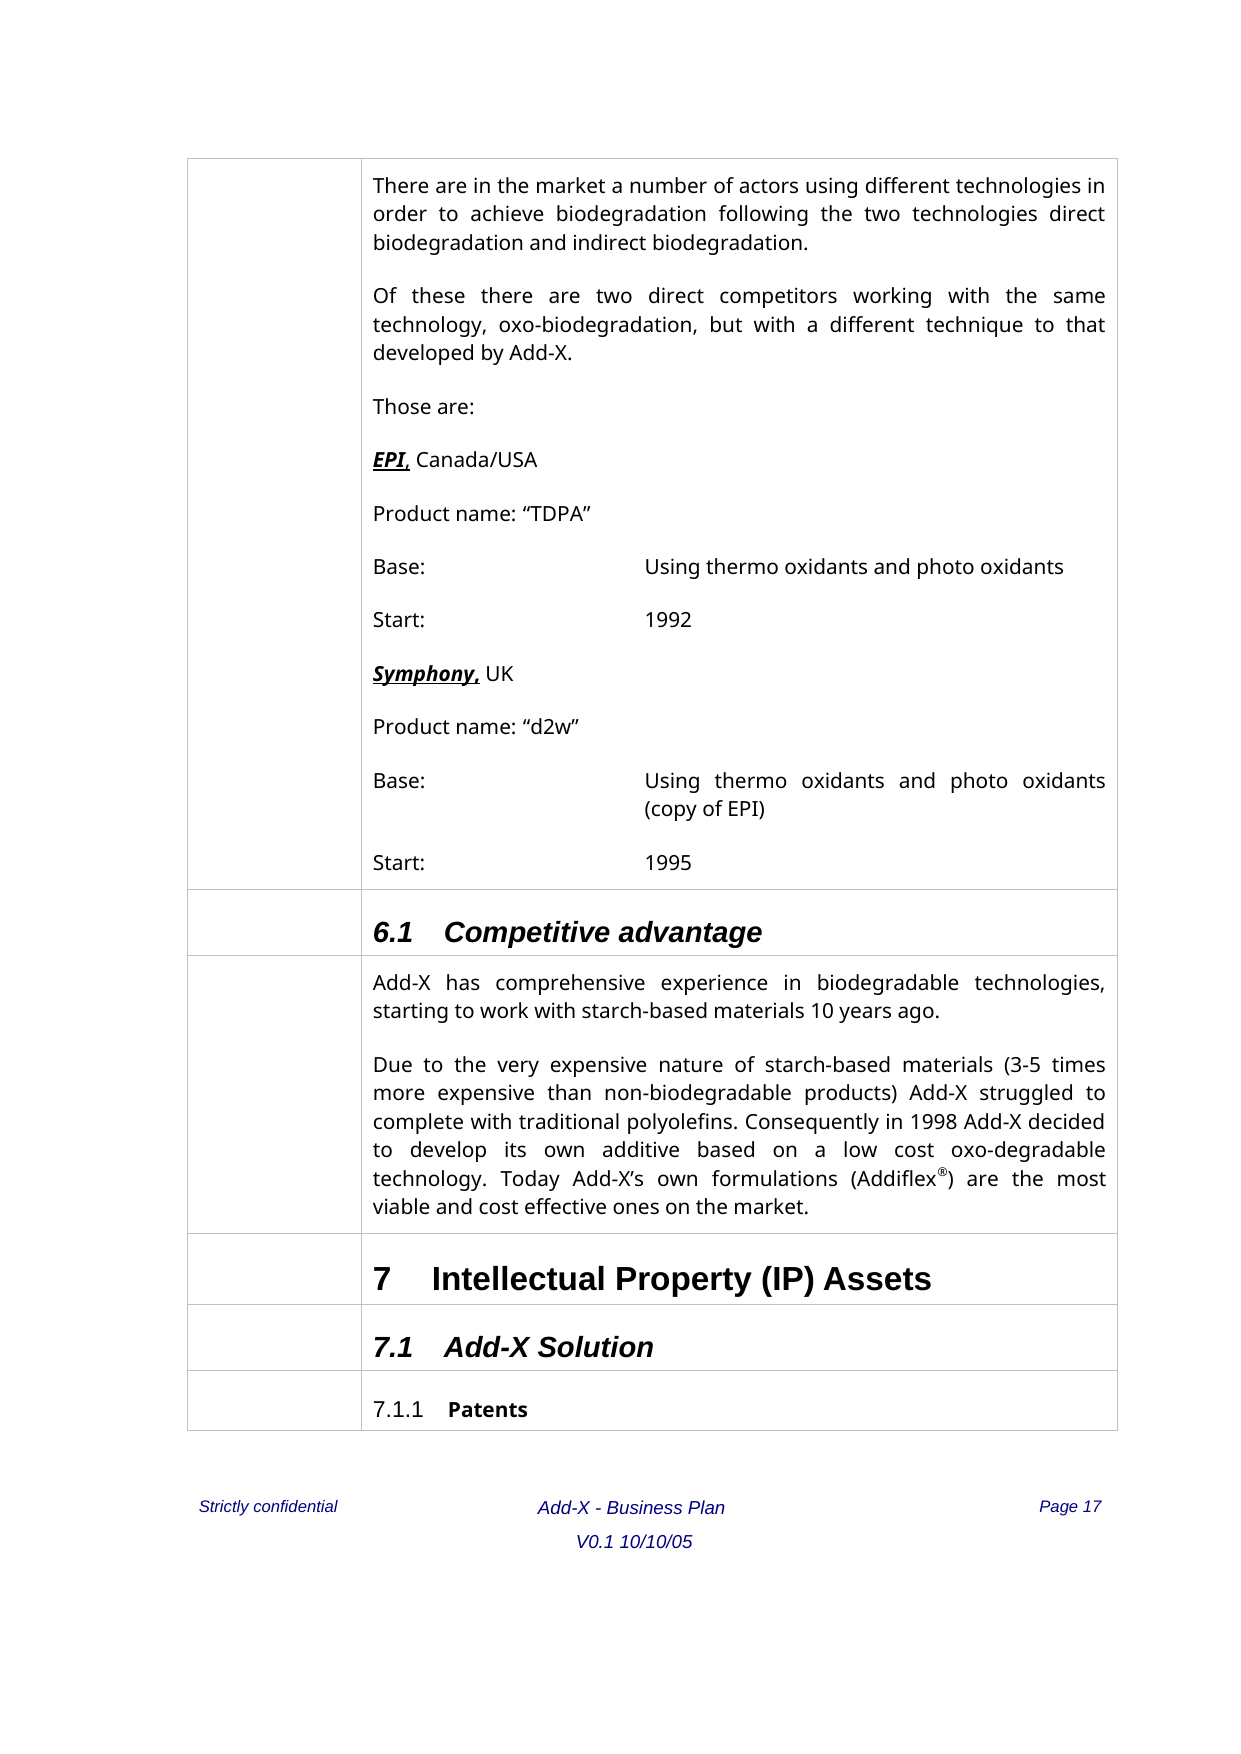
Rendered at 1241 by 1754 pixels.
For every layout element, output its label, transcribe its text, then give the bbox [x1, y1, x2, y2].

table_cell Competitive advantage [362, 890, 1117, 954]
table_cell [188, 1234, 361, 1304]
table_cell [188, 1371, 361, 1430]
table_cell [188, 159, 361, 889]
table_cell [188, 1305, 361, 1369]
table_cell Patents [362, 1371, 1117, 1430]
table_cell Add-X Solution [362, 1305, 1117, 1369]
table_cell [188, 890, 361, 954]
table_cell Add-X has comprehensive experience in biodegradable technologies, starting to work with starch-based materials 10 years ago. Due to the very expensive nature of starch-based materials (3-5 times more expensive than non-biodegradable products) Add-X struggled to complete with traditional polyolefins. Consequently in 1998 Add-X decided to develop its own additive based on a low cost oxo-degradable technology. Today Add-X’s own formulations (Addiflex®) are the most viable and cost effective ones on the market. [362, 956, 1117, 1233]
table_cell Intellectual Property (IP) Assets [362, 1234, 1117, 1304]
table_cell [362, 159, 1117, 889]
table_cell [188, 956, 361, 1233]
